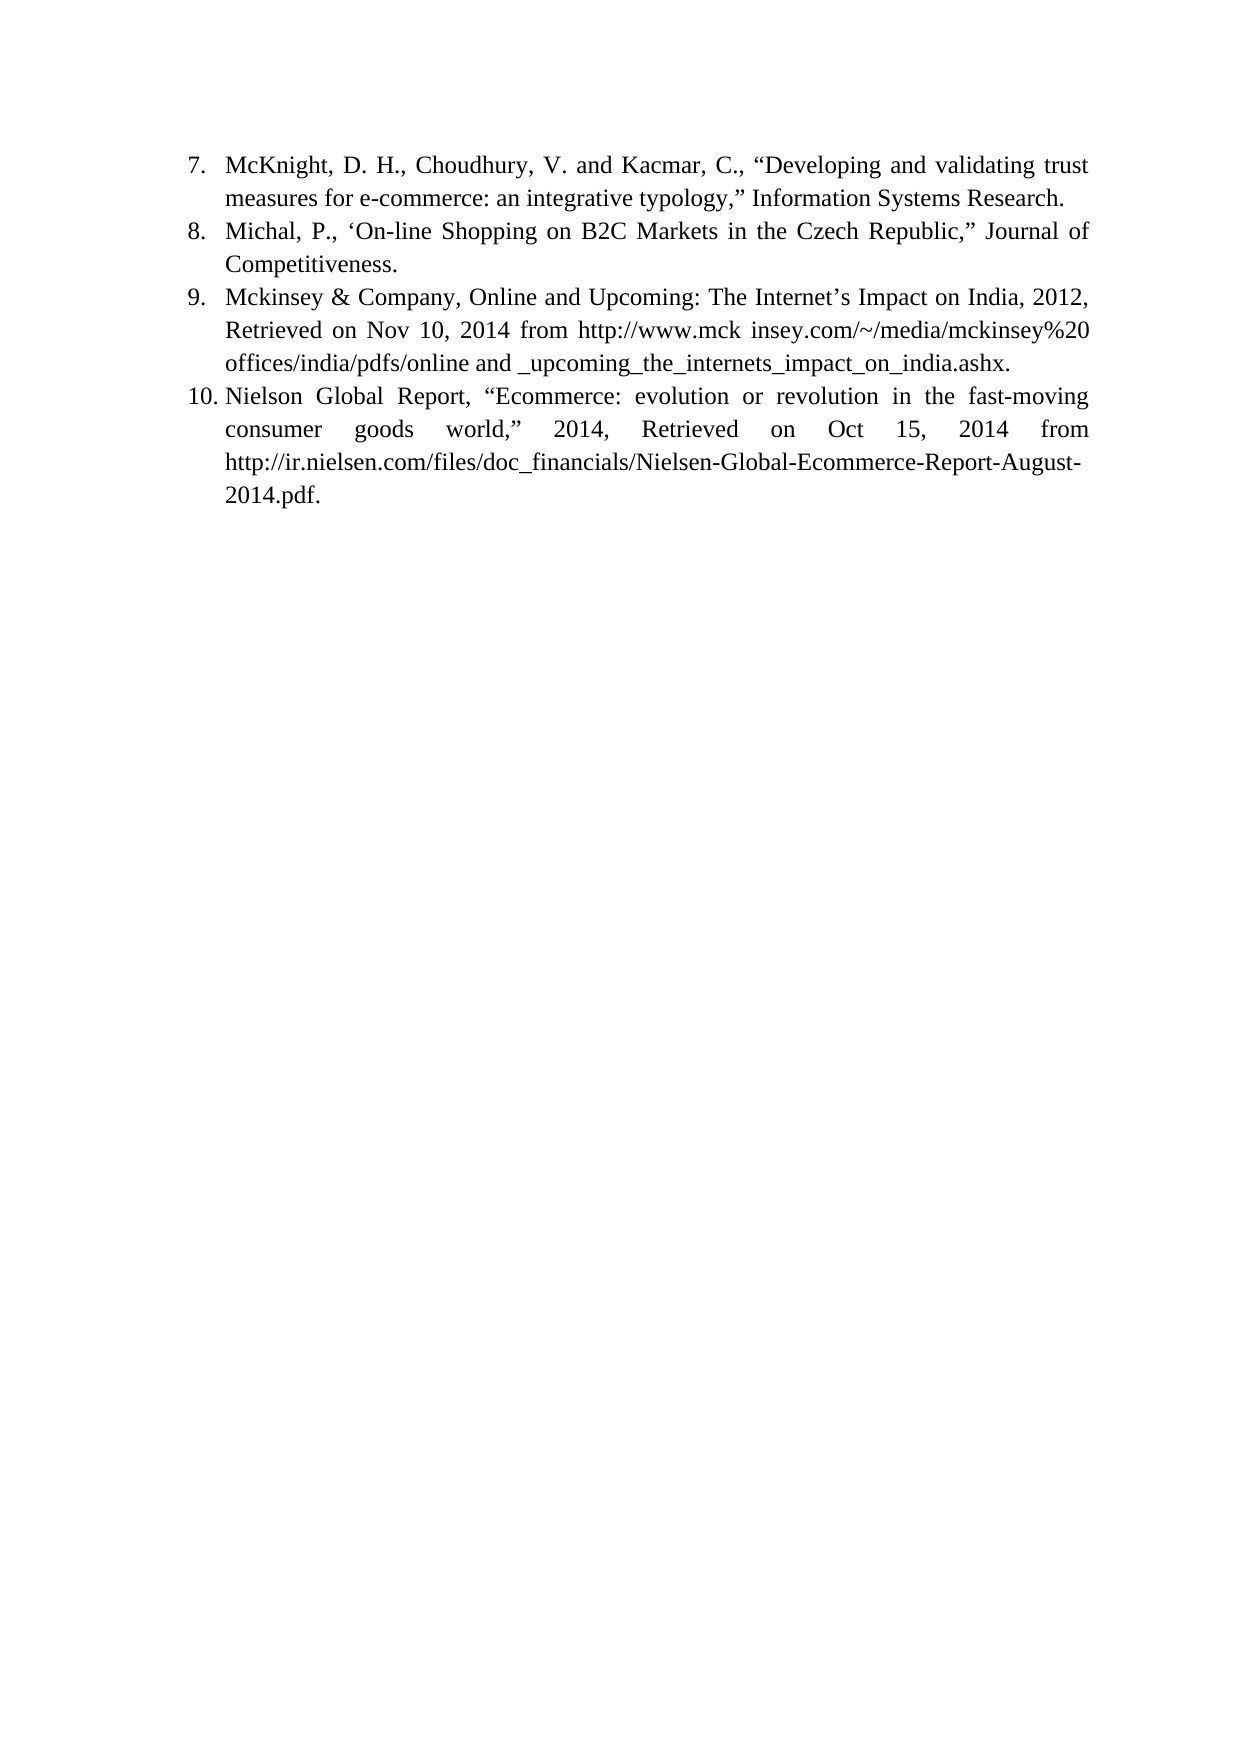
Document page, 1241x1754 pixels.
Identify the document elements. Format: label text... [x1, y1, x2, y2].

list Nielson Global Report, “Ecommerce: evolution or revolution in the fast-moving consumer goods world,” 2014, Retrieved on Oct 15, 2014 from http://ir.nielsen.com/files/doc_financials/Nielsen-Global-Ecommerce-Report-August-2014.pdf. [187, 381, 1090, 509]
list McKnight, D. H., Choudhury, V. and Kacmar, C., “Developing and validating trust measures for e-commerce: an integrative typology,” Information Systems Research. [187, 150, 1090, 212]
list Michal, P., ‘On-line Shopping on B2C Markets in the Czech Republic,” Journal of Competitiveness. [187, 216, 1090, 278]
list Mckinsey & Company, Online and Upcoming: The Internet’s Impact on India, 2012, Retrieved on Nov 10, 2014 from http://www.mck insey.com/~/media/mckinsey%20 offices/india/pdfs/online and _upcoming_the_internets_impact_on_india.ashx. [187, 282, 1090, 377]
